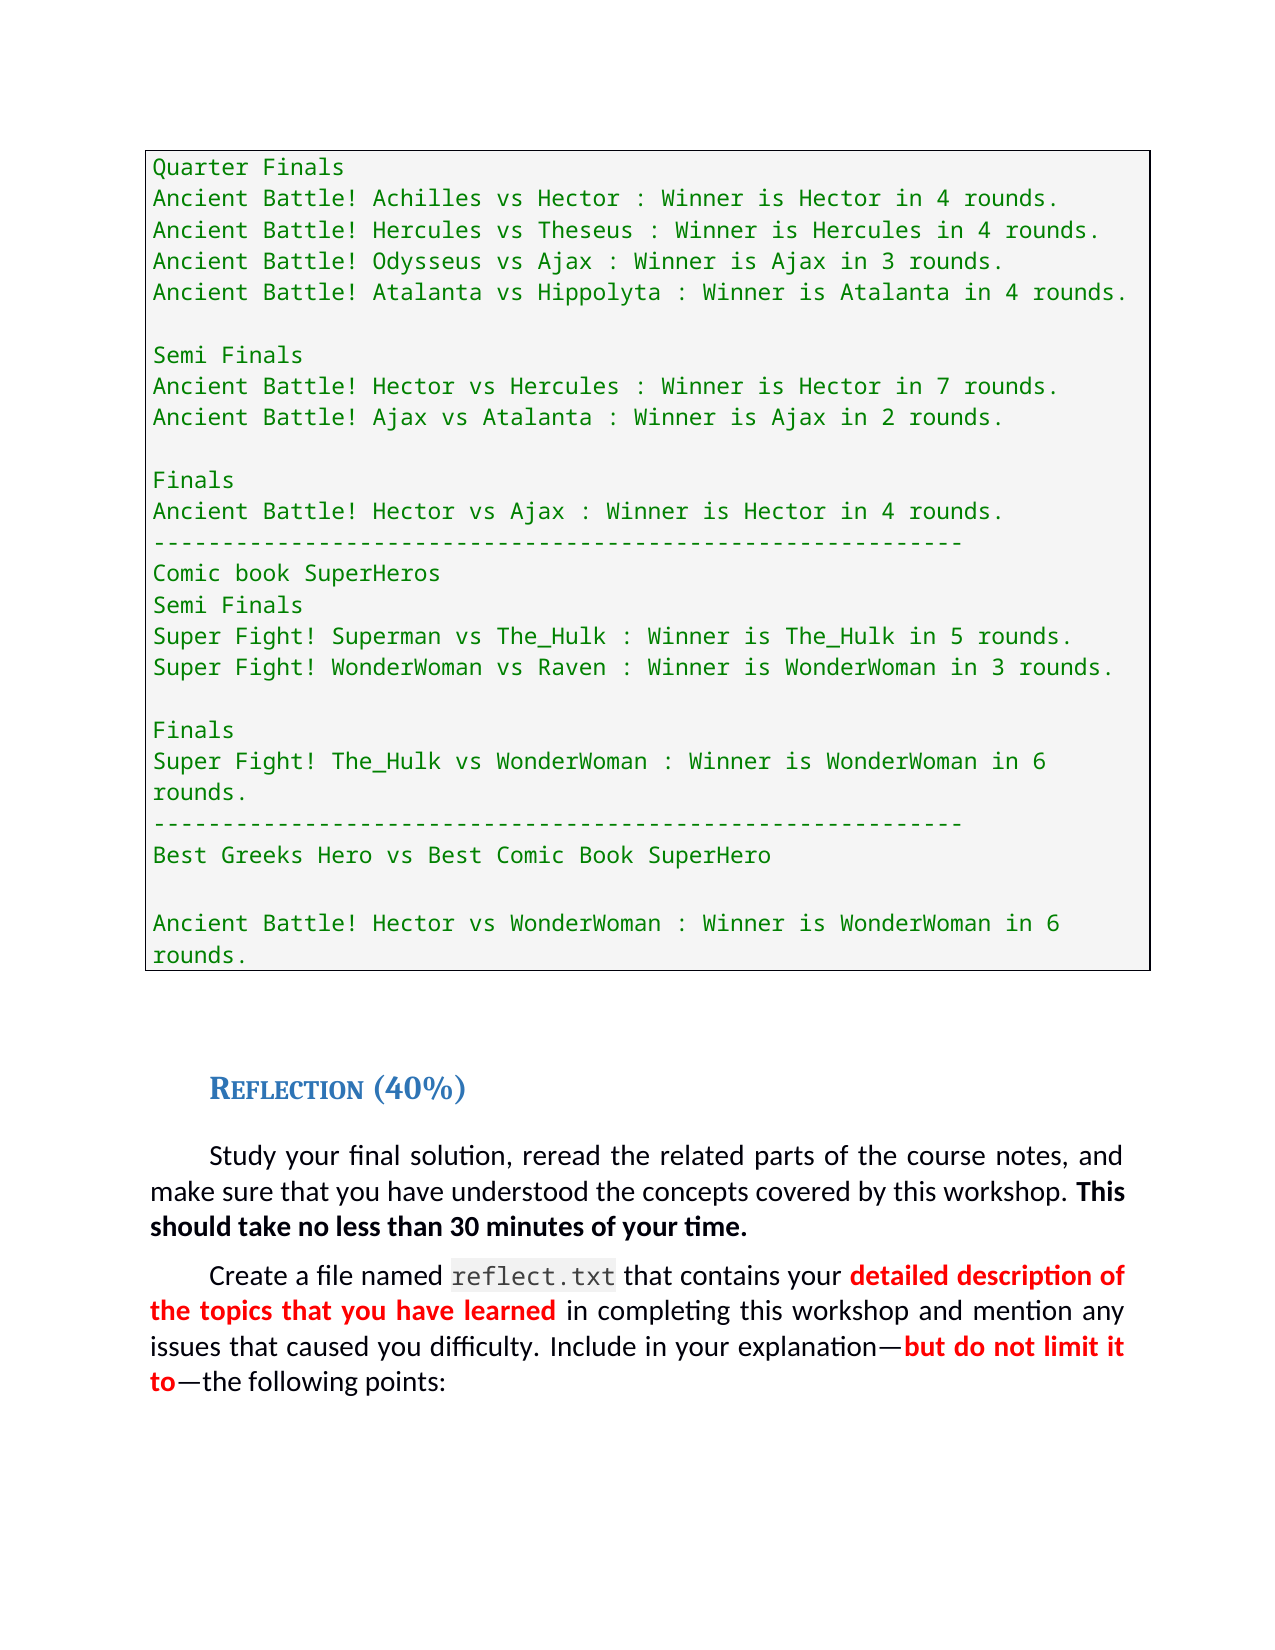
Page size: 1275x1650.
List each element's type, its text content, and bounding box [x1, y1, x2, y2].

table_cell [146, 151, 1149, 970]
text Create a file named reflect.txt that contains your detailed description of the topics that you have learned in completing this workshop and mention any issues that caused you difficulty. Include in your explanation—but do not limit it to—the following points: [150, 1257, 1125, 1399]
text Reflection (40%) [150, 1070, 1125, 1108]
text Study your final solution, reread the related parts of the course notes, and make sure that you have understood the concepts covered by this workshop. This should take no less than 30 minutes of your time. [150, 1137, 1125, 1244]
